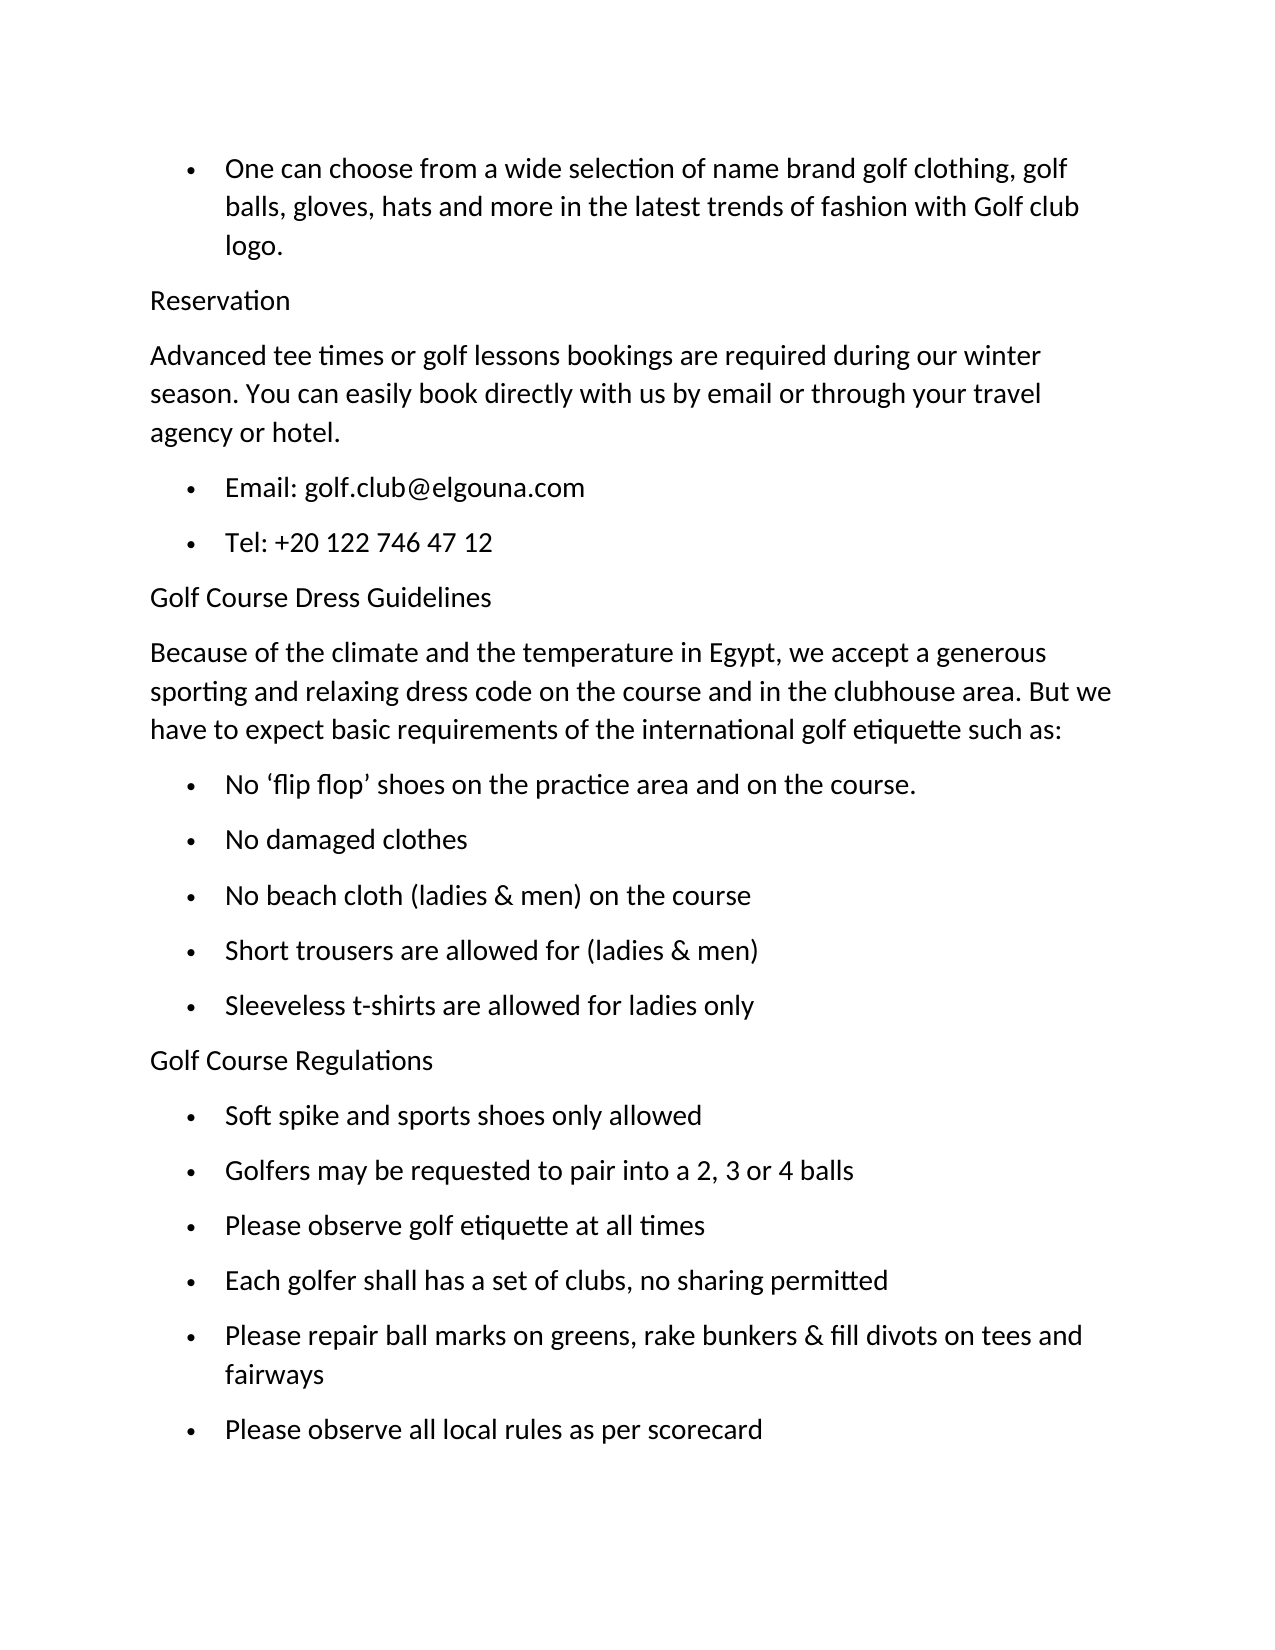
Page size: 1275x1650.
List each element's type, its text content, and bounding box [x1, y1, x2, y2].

text Advanced tee times or golf lessons bookings are required during our winter season. You can easily book directly with us by email or through your travel agency or hotel. [150, 337, 1125, 449]
list Please observe golf etiquette at all times [187, 1207, 1125, 1243]
list Each golfer shall has a set of clubs, no sharing permitted [187, 1262, 1125, 1298]
list No ‘flip flop’ shoes on the practice area and on the course. [187, 766, 1125, 802]
list One can choose from a wide selection of name brand golf clothing, golf balls, gloves, hats and more in the latest trends of fashion with Golf club logo. [187, 150, 1125, 262]
list Golfers may be requested to pair into a 2, 3 or 4 balls [187, 1152, 1125, 1188]
list No damaged clothes [187, 821, 1125, 857]
list Email: golf.club@elgouna.com [187, 469, 1125, 505]
list Please repair ball marks on greens, rake bunkers & fill divots on tees and fairways [187, 1317, 1125, 1391]
list No beach cloth (ladies & men) on the course [187, 877, 1125, 912]
text Because of the climate and the temperature in Egypt, we accept a generous sporting and relaxing dress code on the course and in the clubhouse area. But we have to expect basic requirements of the international golf etiquette such as: [150, 634, 1125, 747]
list Short trousers are allowed for (ladies & men) [187, 932, 1125, 967]
text Golf Course Regulations [150, 1042, 1125, 1077]
text Golf Course Dress Guidelines [150, 579, 1125, 615]
list Please observe all local rules as per scorecard [187, 1411, 1125, 1447]
list Sleeveless t-shirts are allowed for ladies only [187, 987, 1125, 1022]
list Tel: +20 122 746 47 12 [187, 524, 1125, 560]
text Reservation [150, 282, 1125, 318]
list Soft spike and sports shoes only allowed [187, 1097, 1125, 1133]
